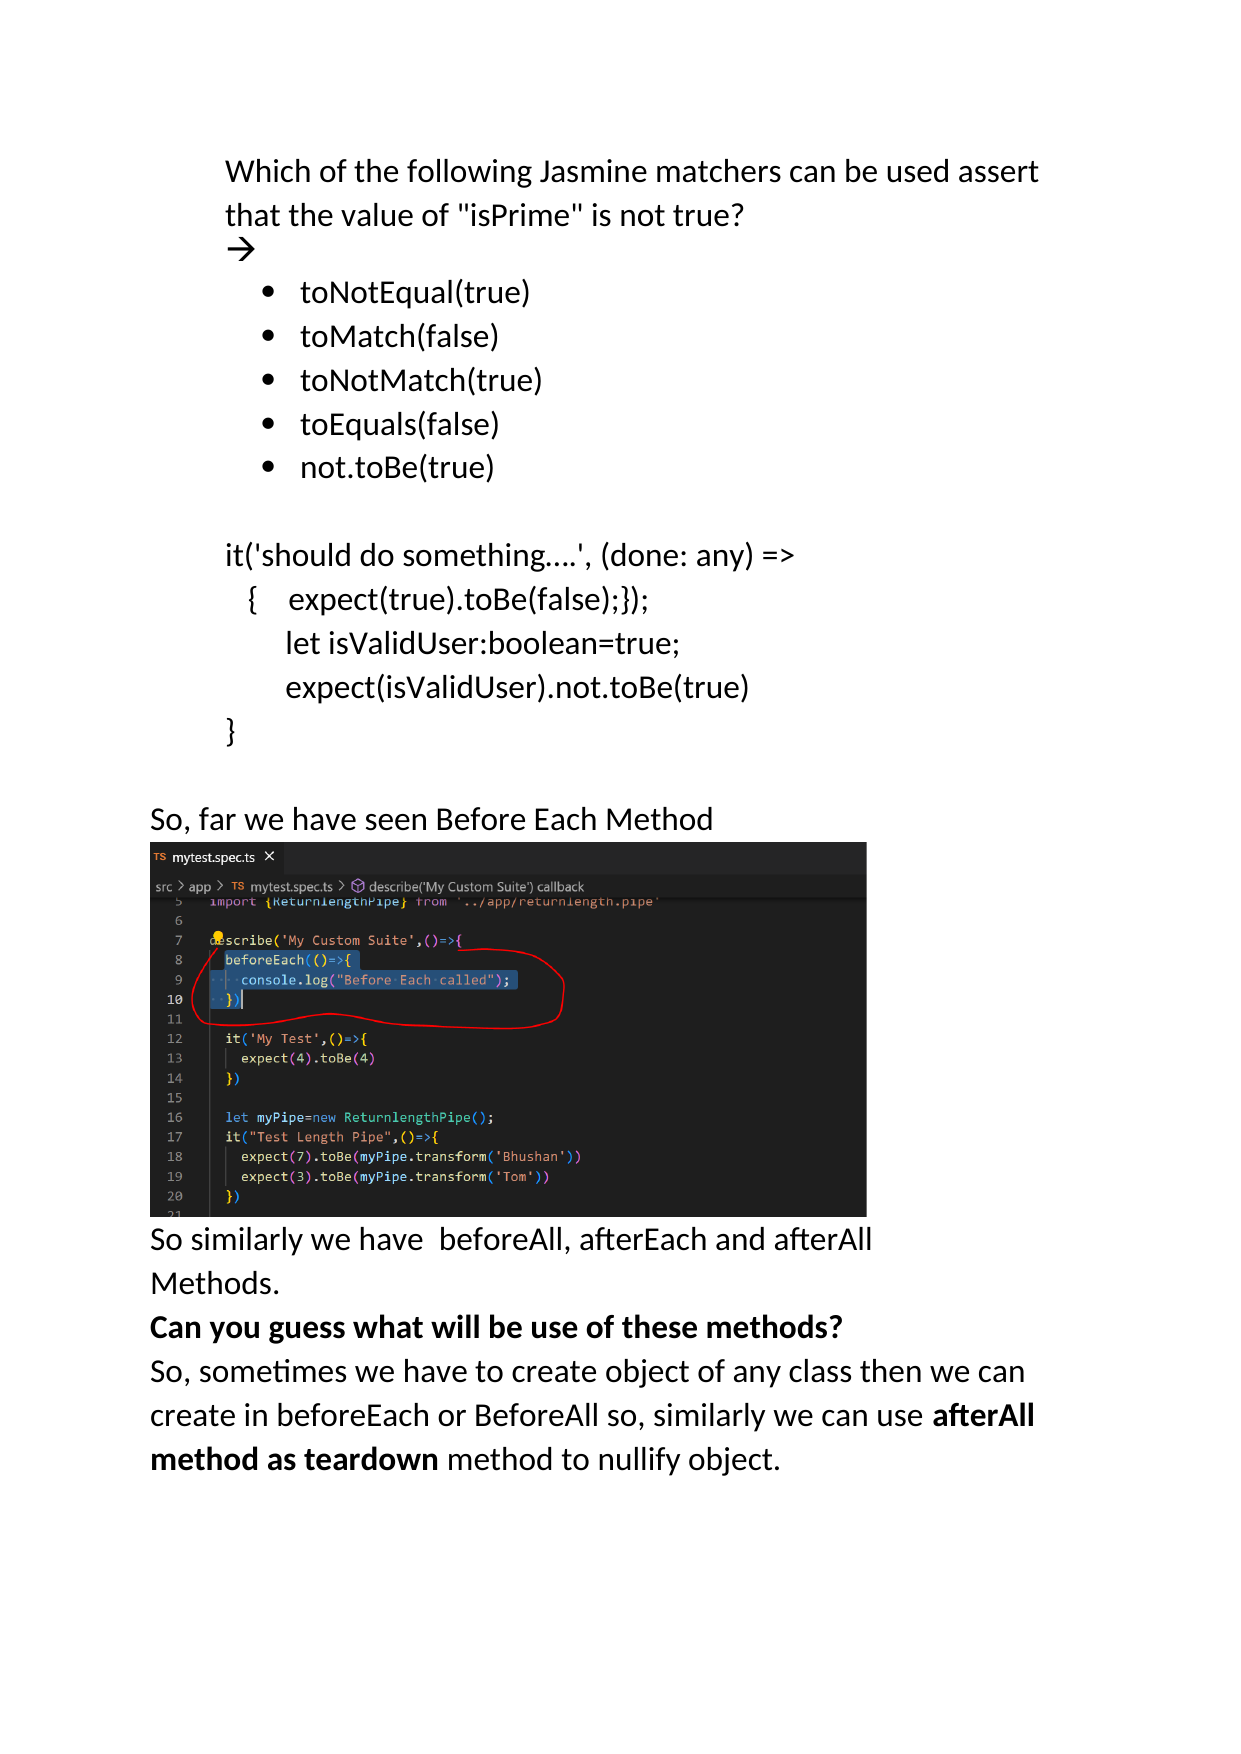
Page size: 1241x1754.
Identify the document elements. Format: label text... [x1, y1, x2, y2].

text Can you guess what will be use of these methods? [150, 1306, 1090, 1347]
list let isValidUser:boolean=true; [225, 622, 1090, 663]
list not.toBe(true) [262, 446, 1090, 487]
text So similarly we have beforeAll, afterEach and afterAll [150, 1218, 1090, 1259]
list toEquals(false) [262, 402, 1090, 443]
text So, sometimes we have to create object of any class then we can create in beforeEach or BeforeAll so, similarly we can use afterAll method as teardown method to nullify object. [150, 1350, 1090, 1479]
list expect(isValidUser).not.toBe(true) [225, 666, 1090, 707]
list Which of the following Jasmine matchers can be used assert that the value of "isPrime" is not true? [225, 150, 1090, 235]
list { expect(true).toBe(false);}); [225, 578, 1090, 619]
text Methods. [150, 1262, 1090, 1303]
list } [225, 710, 1090, 751]
picture [150, 842, 867, 1217]
list toMatch(false) [262, 314, 1090, 355]
list toNotMatch(true) [262, 358, 1090, 399]
list toNotEqual(true) [262, 271, 1090, 311]
list it('should do something….', (done: any) => [225, 534, 1090, 575]
text So, far we have seen Before Each Method [150, 798, 1090, 839]
